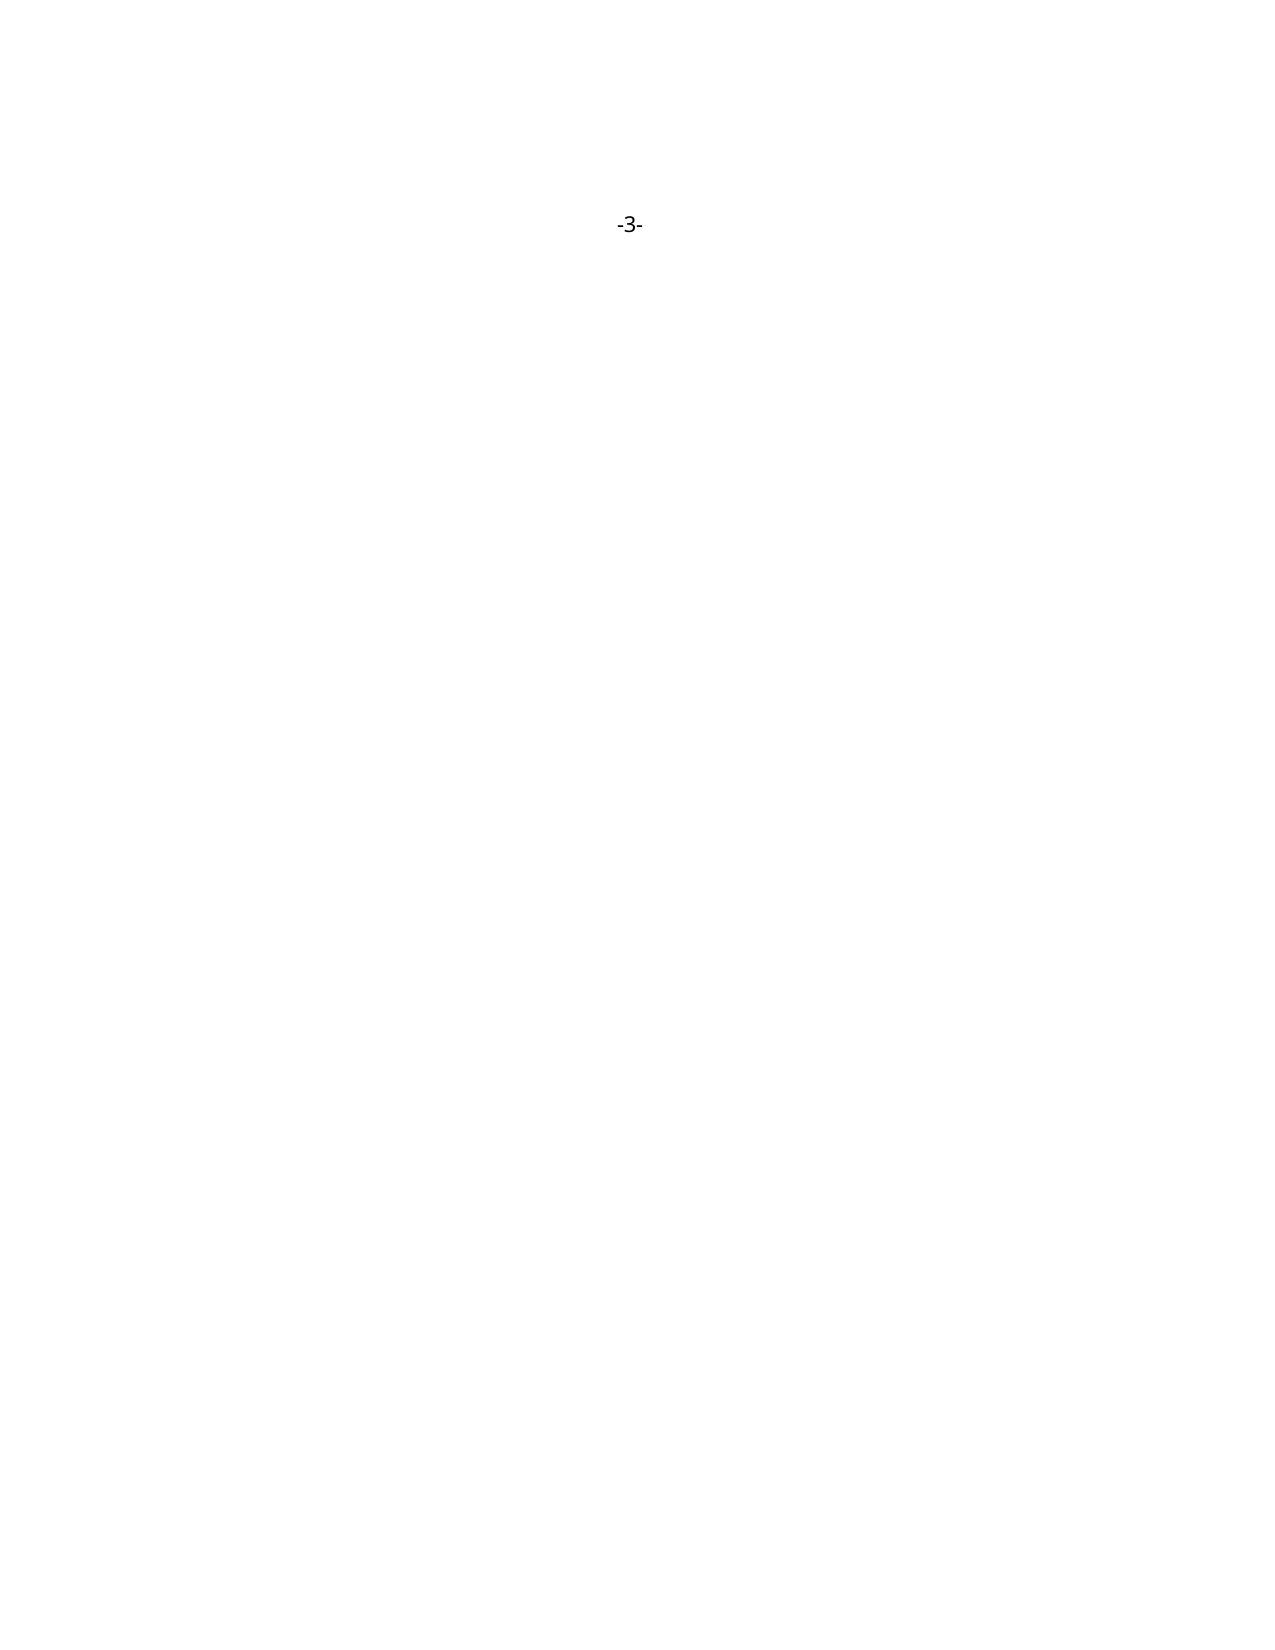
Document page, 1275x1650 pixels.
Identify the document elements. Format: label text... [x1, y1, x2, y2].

text -3- [105, 209, 1155, 239]
